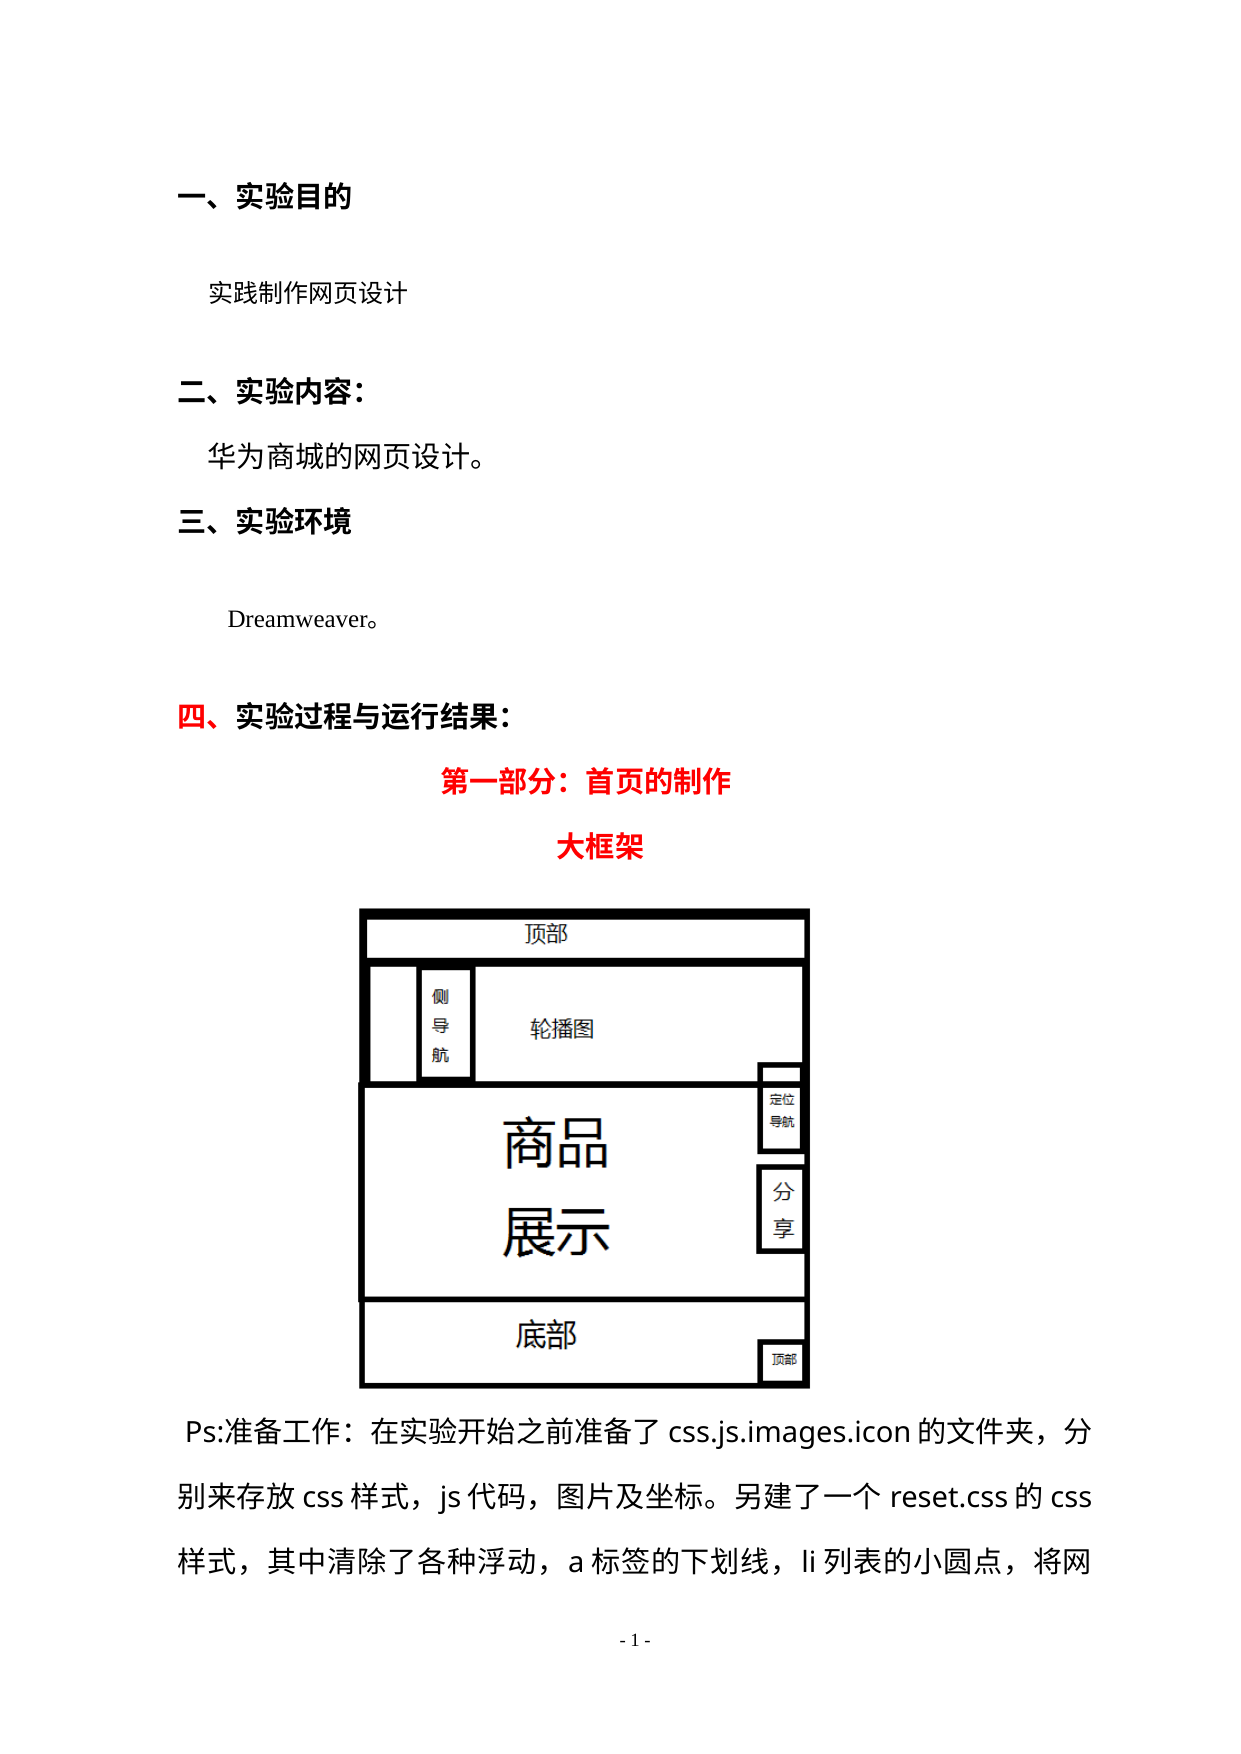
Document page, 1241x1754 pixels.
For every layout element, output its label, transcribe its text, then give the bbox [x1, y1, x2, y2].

text 华为商城的网页设计。 [177, 422, 1092, 487]
text 大框架 [177, 812, 1092, 877]
picture [177, 877, 1093, 1392]
text Dreamweaver。 [177, 584, 1092, 649]
text 第一部分：首页的制作 [177, 747, 1092, 812]
list 实验内容： [177, 357, 1092, 422]
text 三、实验环境 [177, 487, 1092, 552]
text 一、实验目的 [177, 162, 1092, 227]
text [177, 1397, 1092, 1592]
list 实验过程与运行结果： [177, 682, 1092, 747]
text 实践制作网页设计 [177, 259, 1092, 324]
